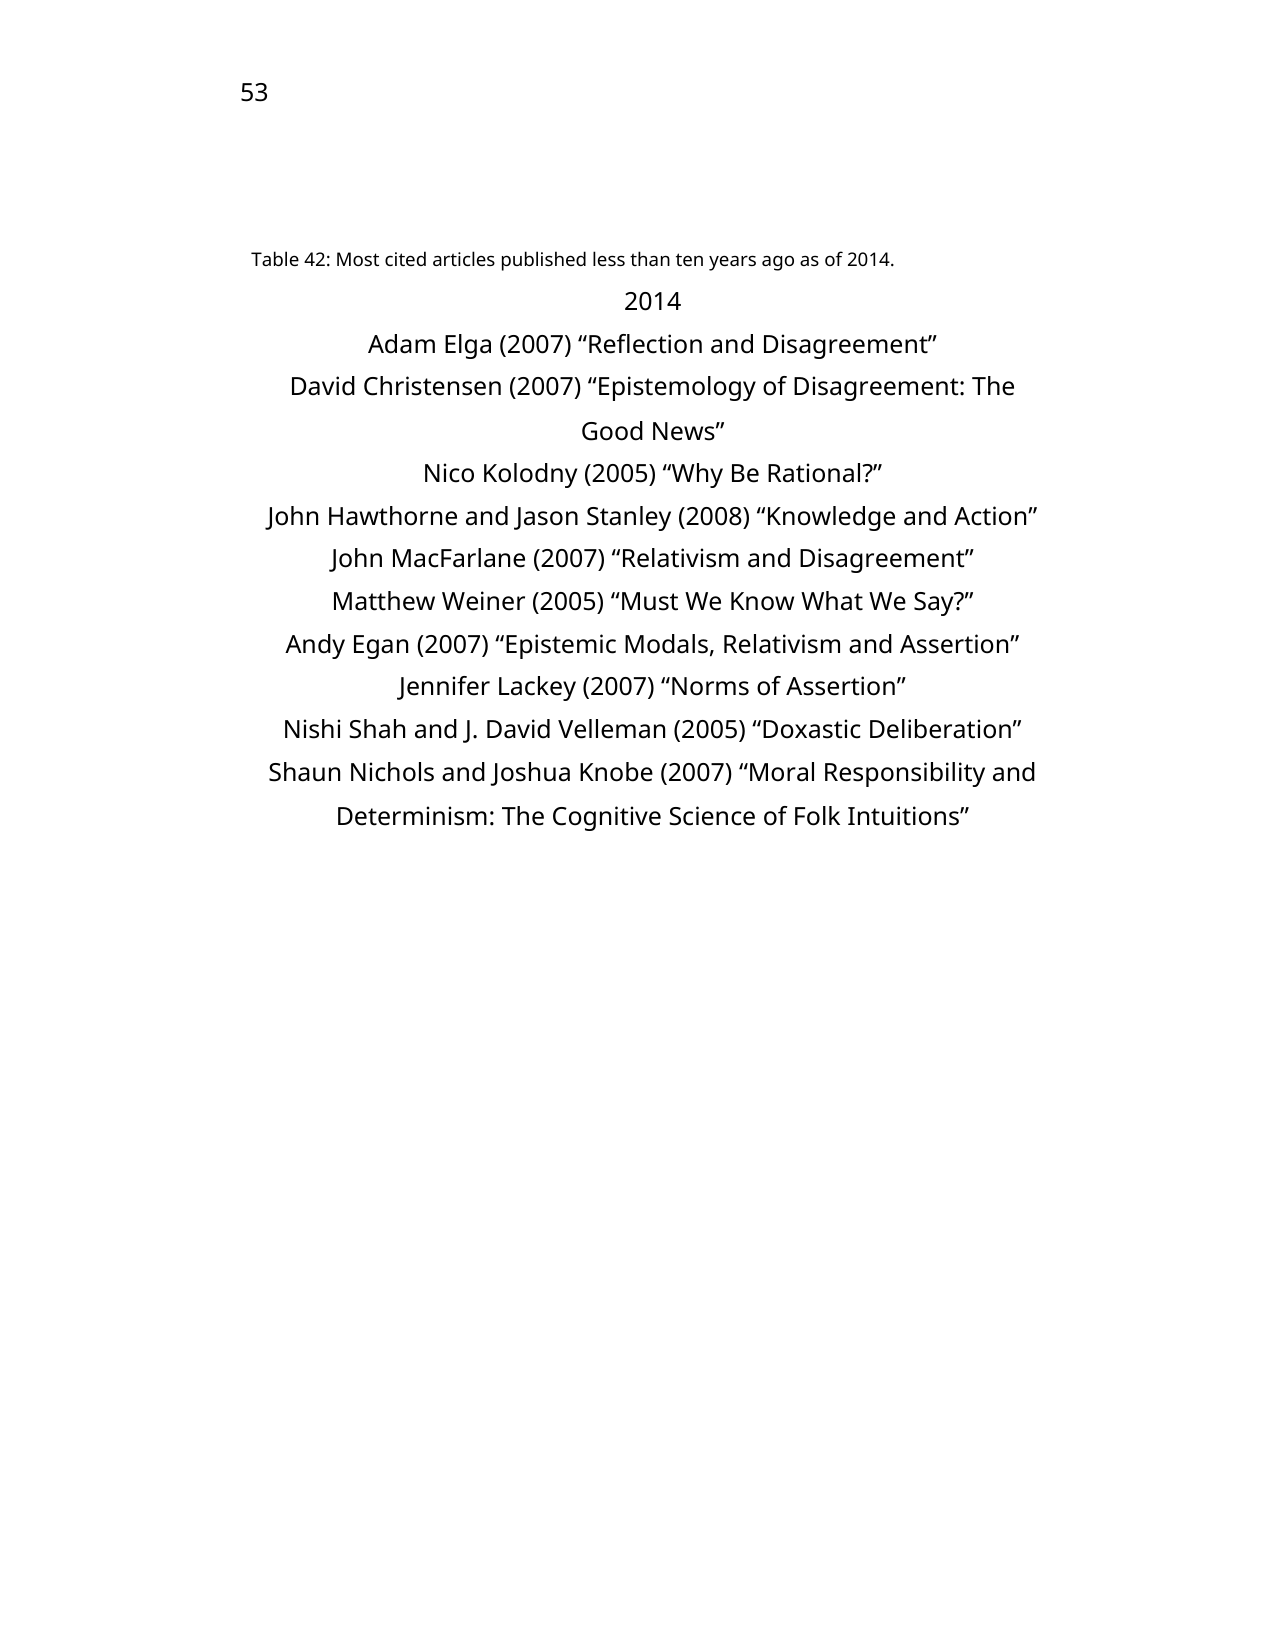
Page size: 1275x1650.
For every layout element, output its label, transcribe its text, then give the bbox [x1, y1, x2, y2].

table_header Table 42: Most cited articles published less than ten years ago as of 2014. [240, 225, 1065, 841]
